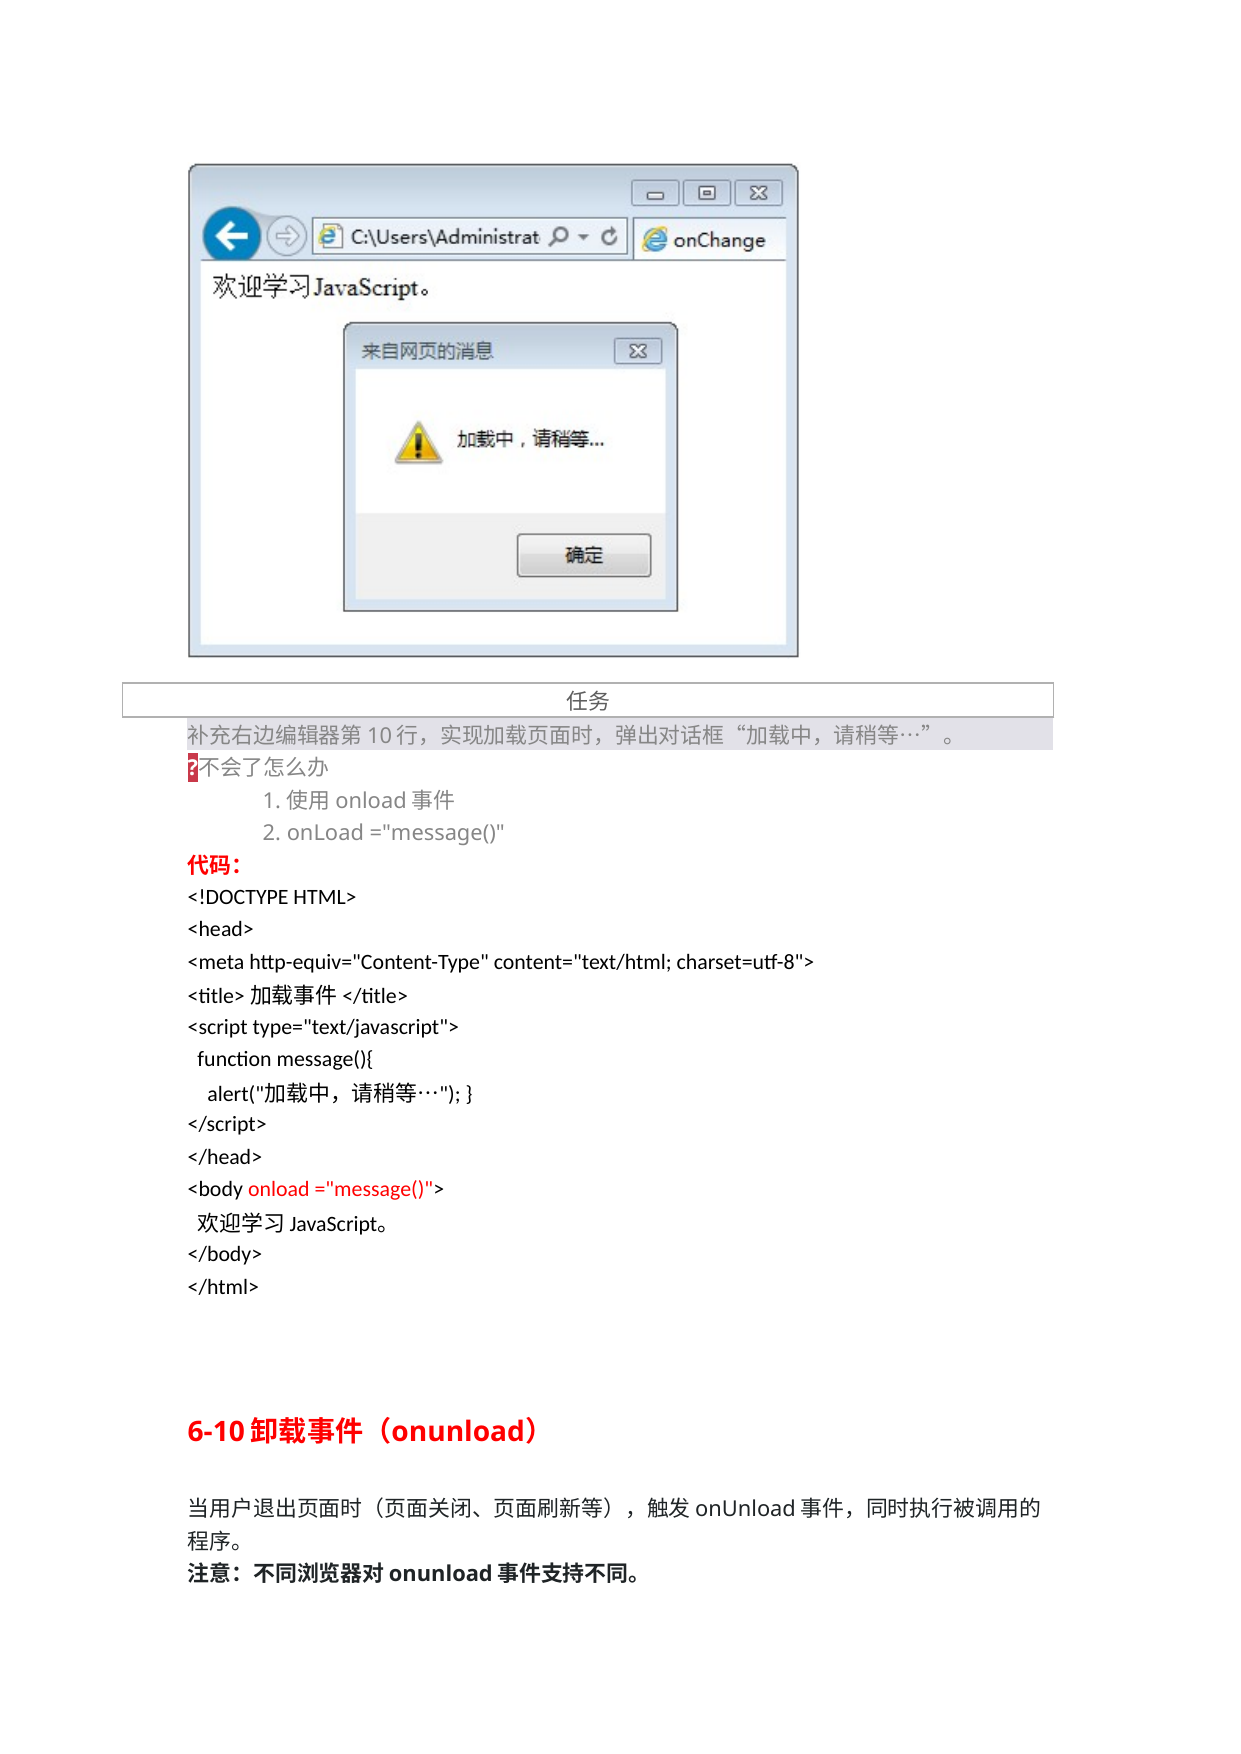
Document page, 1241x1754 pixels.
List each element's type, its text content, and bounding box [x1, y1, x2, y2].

text 任务 [123, 684, 1053, 716]
text 2. onLoad ="message()" [262, 815, 1053, 848]
text </body> [187, 1238, 1053, 1270]
text <!DOCTYPE HTML> [187, 880, 1053, 913]
text 欢迎学习JavaScript。 [187, 1205, 1053, 1238]
text <head> [187, 913, 1053, 945]
text <meta http-equiv="Content-Type" content="text/html; charset=utf-8"> [187, 945, 1053, 978]
text 补充右边编辑器第10行，实现加载页面时，弹出对话框“加载中，请稍等…”。 [187, 718, 1053, 750]
text <script type="text/javascript"> [187, 1010, 1053, 1043]
text 当用户退出页面时（页面关闭、页面刷新等），触发onUnload事件，同时执行被调用的程序。 [187, 1491, 1053, 1556]
text <title> 加载事件 </title> [187, 978, 1053, 1010]
text </script> [187, 1108, 1053, 1140]
text 1. 使用 onload事件 [262, 783, 1053, 815]
text 代码： [187, 848, 1053, 880]
text alert("加载中，请稍等…"); } [187, 1075, 1053, 1108]
picture [187, 162, 802, 659]
text ?不会了怎么办 [187, 750, 1053, 783]
text 注意：不同浏览器对onunload事件支持不同。 [187, 1556, 1053, 1588]
text function message(){ [187, 1043, 1053, 1075]
text </html> [187, 1270, 1053, 1303]
text <body onload ="message()"> [187, 1173, 1053, 1205]
text </head> [187, 1140, 1053, 1173]
subtitle 6-10卸载事件（onunload） [187, 1397, 1053, 1462]
